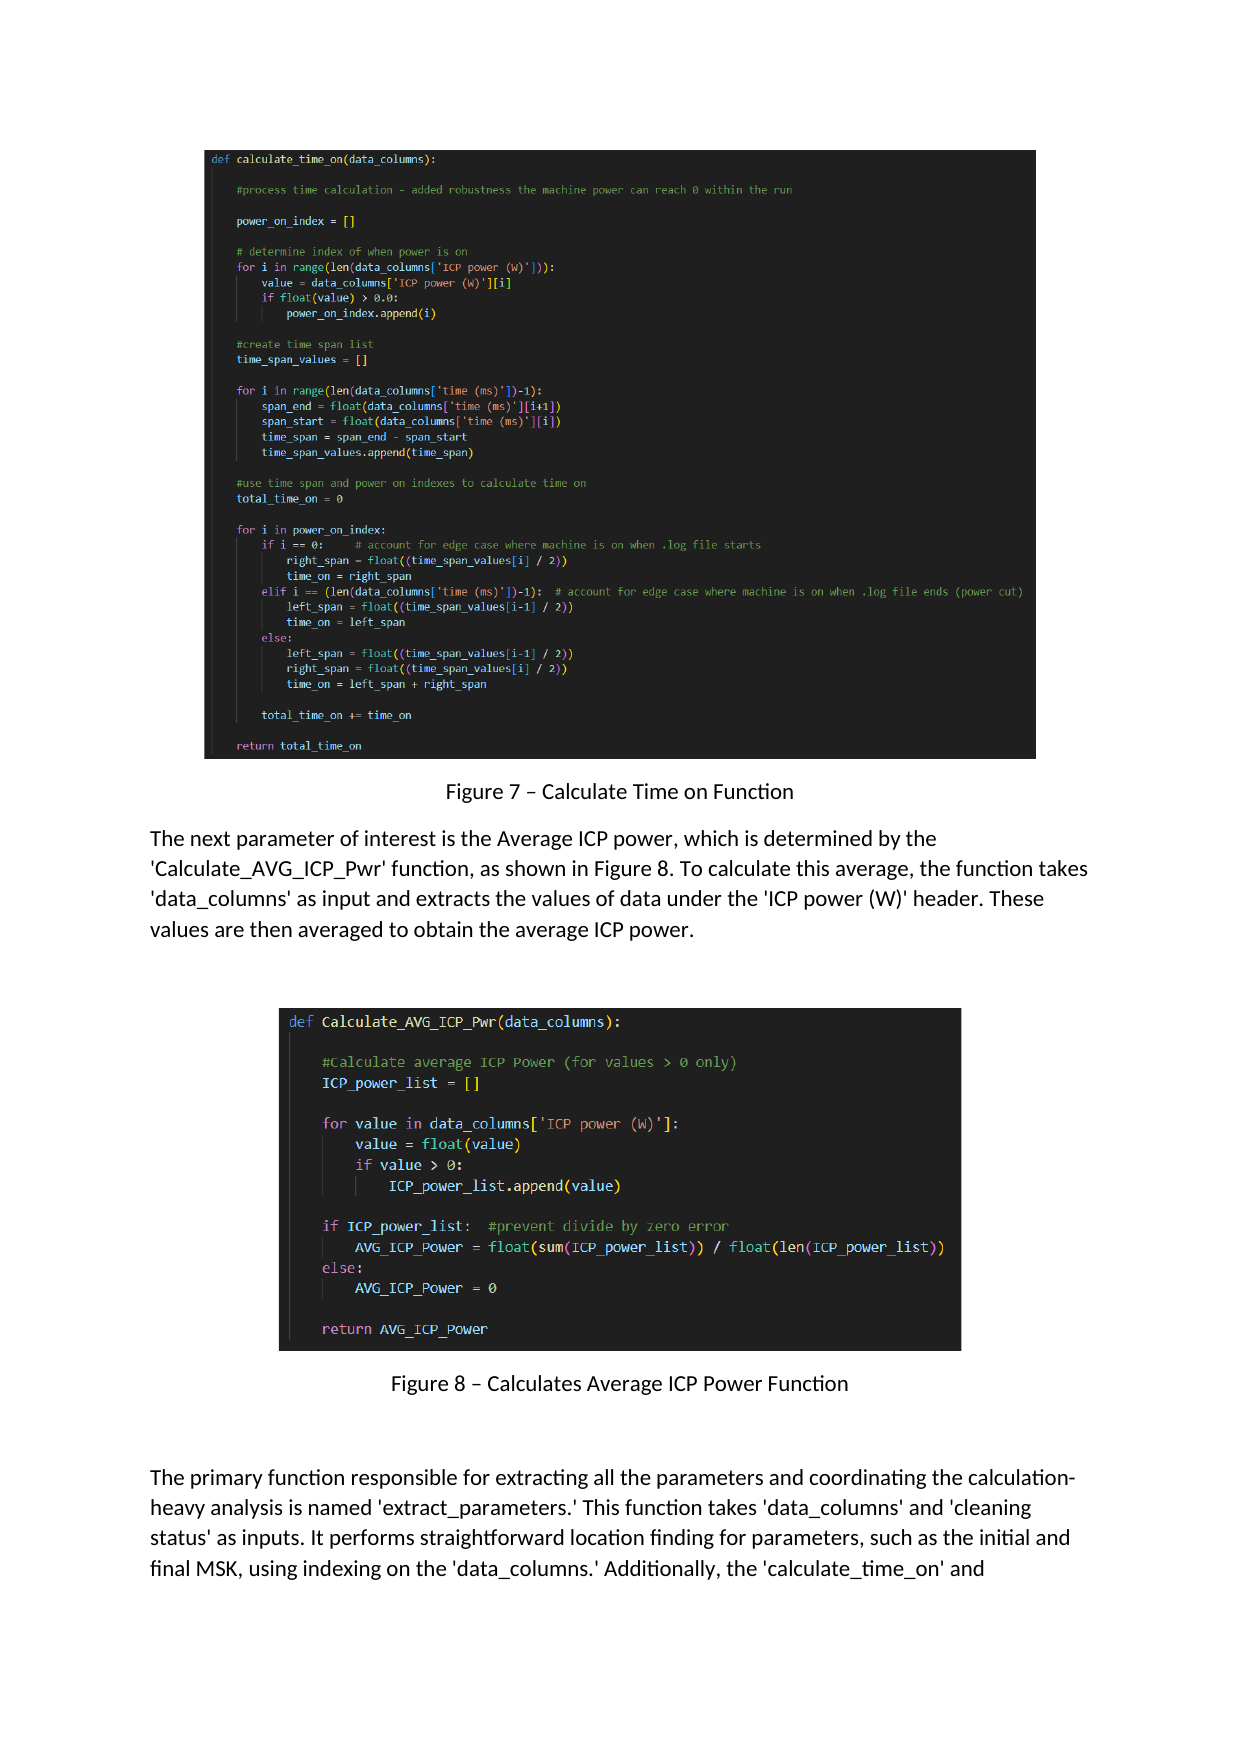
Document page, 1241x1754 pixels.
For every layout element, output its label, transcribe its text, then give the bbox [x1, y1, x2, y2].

picture [278, 1008, 962, 1351]
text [150, 1463, 1090, 1582]
text Figure 7 – Calculate Time on Function [150, 777, 1090, 805]
text The next parameter of interest is the Average ICP power, which is determined by the 'Calculate_AVG_ICP_Pwr' function, as shown in Figure 8. To calculate this average, the function takes 'data_columns' as input and extracts the values of data under the 'ICP power (W)' header. These values are then averaged to obtain the average ICP power. [150, 824, 1090, 943]
picture [204, 150, 1036, 759]
text Figure 8 – Calculates Average ICP Power Function [150, 1369, 1090, 1397]
